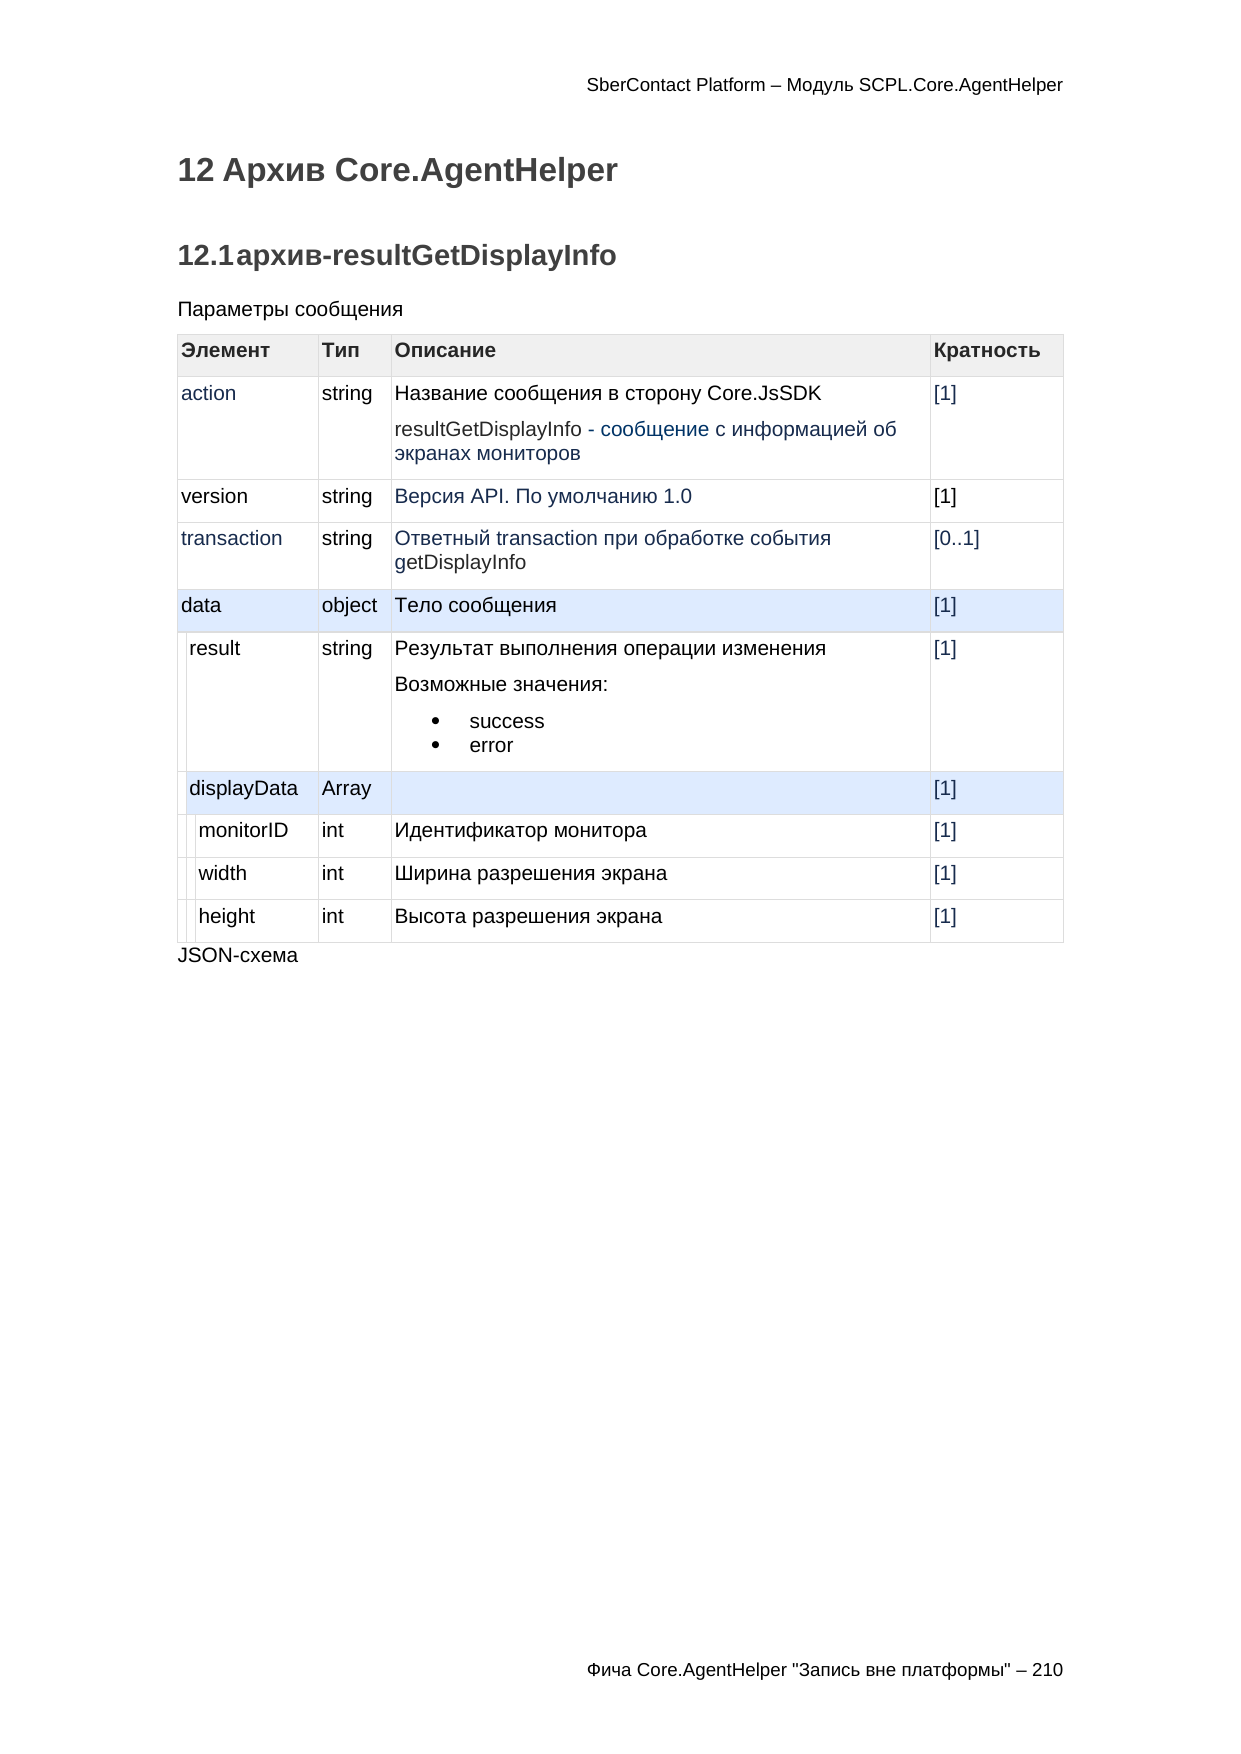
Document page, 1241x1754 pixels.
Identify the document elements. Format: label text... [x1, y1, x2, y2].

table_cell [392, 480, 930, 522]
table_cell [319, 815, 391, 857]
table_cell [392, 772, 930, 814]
text Параметры сообщения [177, 297, 1063, 321]
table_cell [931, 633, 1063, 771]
subtitle архив-resultGetDisplayInfo [177, 238, 1063, 272]
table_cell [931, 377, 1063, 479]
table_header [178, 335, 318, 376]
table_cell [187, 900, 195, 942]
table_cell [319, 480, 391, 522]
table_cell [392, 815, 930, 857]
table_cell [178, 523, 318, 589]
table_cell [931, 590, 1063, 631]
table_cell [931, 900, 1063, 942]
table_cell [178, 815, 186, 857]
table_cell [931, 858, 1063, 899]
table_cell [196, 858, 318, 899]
subtitle Архив Core.AgentHelper [177, 150, 1063, 188]
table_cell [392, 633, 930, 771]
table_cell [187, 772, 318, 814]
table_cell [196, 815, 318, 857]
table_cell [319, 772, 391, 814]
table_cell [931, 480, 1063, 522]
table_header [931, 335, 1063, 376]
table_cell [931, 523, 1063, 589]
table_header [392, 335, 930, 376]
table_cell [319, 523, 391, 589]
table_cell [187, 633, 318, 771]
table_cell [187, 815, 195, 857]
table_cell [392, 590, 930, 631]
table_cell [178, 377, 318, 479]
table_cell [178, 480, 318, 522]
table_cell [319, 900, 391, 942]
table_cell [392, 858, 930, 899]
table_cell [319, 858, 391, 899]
text JSON-схема [177, 943, 1063, 967]
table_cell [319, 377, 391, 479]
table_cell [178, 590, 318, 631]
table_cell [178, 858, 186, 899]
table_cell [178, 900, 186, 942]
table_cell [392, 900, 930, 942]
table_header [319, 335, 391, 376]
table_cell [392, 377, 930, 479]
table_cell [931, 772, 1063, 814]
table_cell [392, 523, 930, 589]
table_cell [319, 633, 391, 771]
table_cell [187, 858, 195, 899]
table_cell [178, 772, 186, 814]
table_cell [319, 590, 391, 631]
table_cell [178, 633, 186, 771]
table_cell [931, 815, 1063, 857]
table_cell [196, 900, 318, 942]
